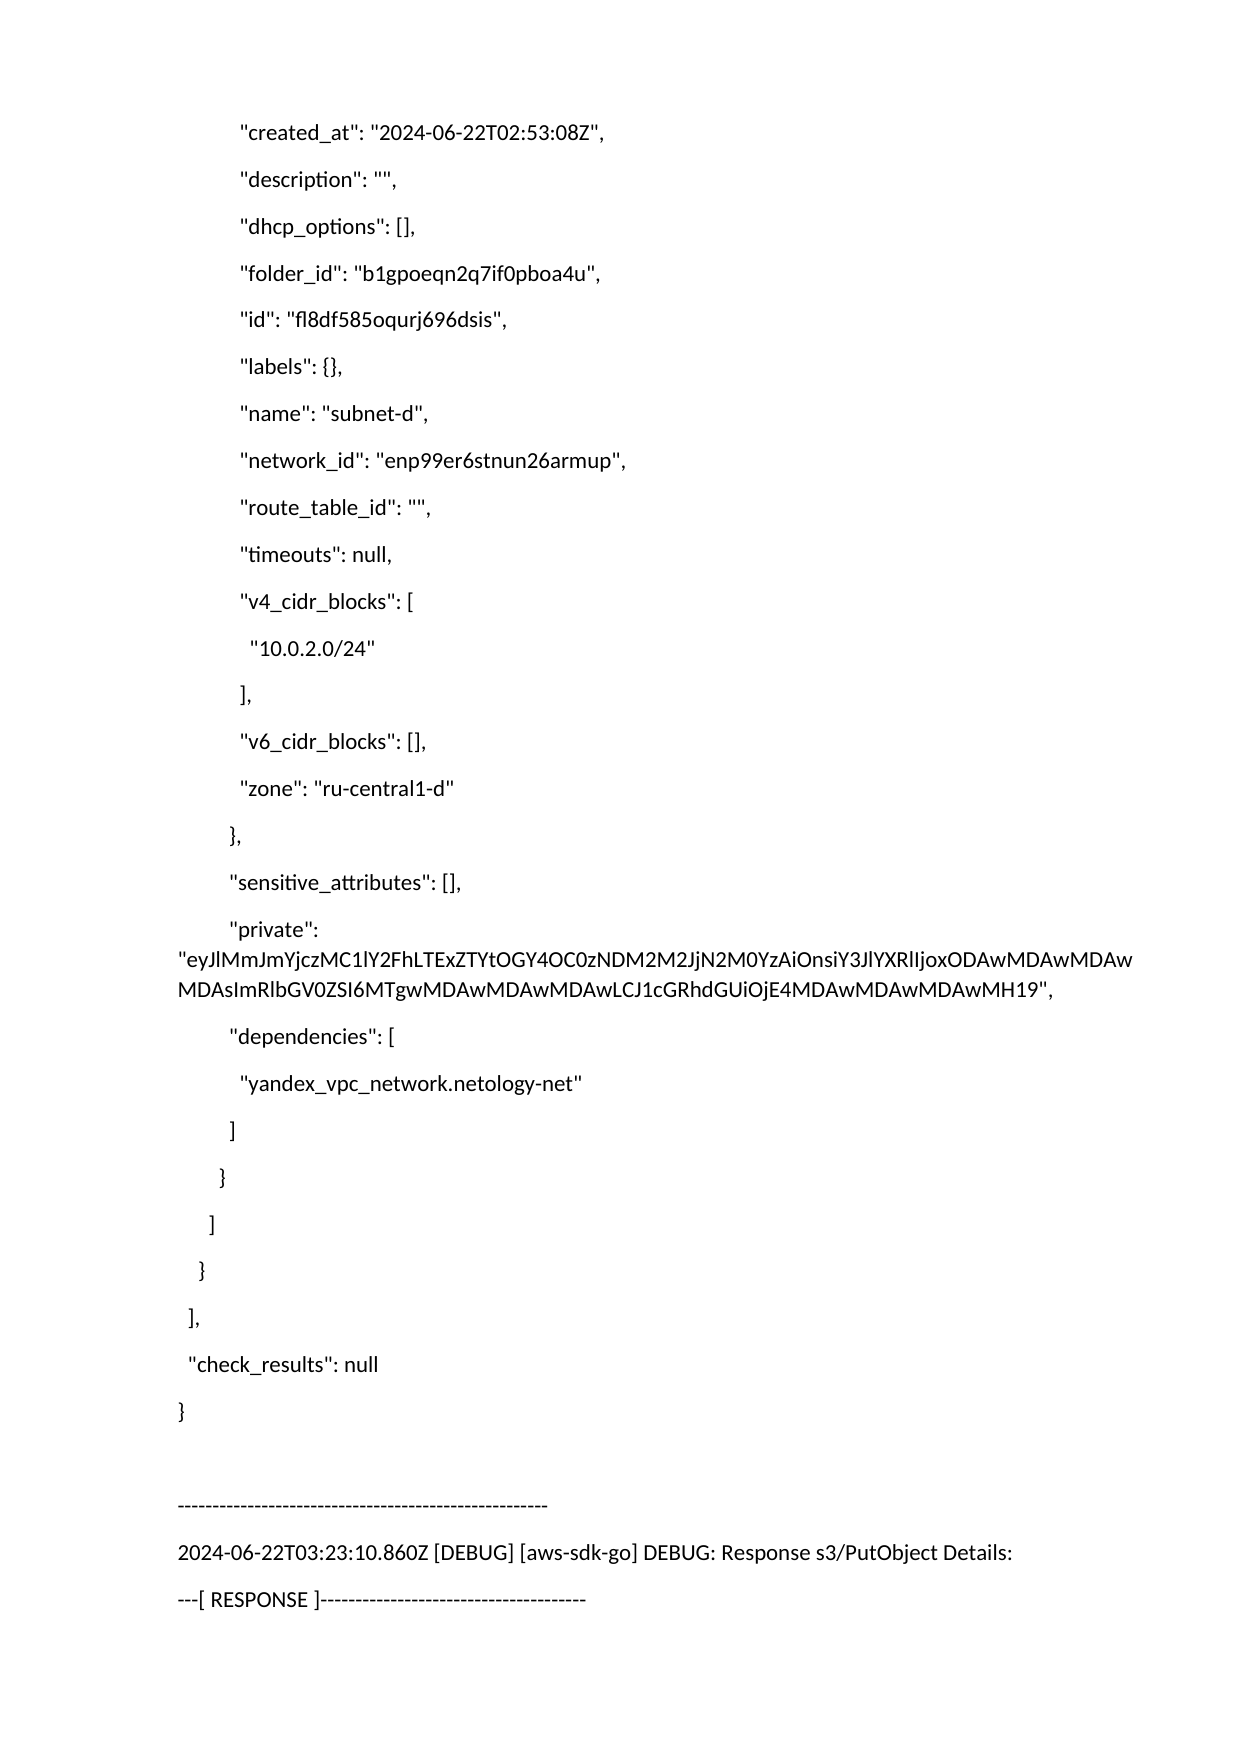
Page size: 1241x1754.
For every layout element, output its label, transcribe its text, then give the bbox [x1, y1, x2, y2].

text "name": "subnet-d", [177, 399, 1152, 427]
text "description": "", [177, 165, 1152, 193]
text ----------------------------------------------------- [177, 1491, 1152, 1519]
text "check_results": null [177, 1350, 1152, 1378]
text } [177, 1397, 1152, 1425]
text 2024-06-22T03:23:10.860Z [DEBUG] [aws-sdk-go] DEBUG: Response s3/PutObject Details: [177, 1538, 1152, 1566]
text } [177, 1257, 1152, 1285]
text ], [177, 1303, 1152, 1332]
text "labels": {}, [177, 352, 1152, 381]
text ] [177, 1210, 1152, 1238]
text ---[ RESPONSE ]-------------------------------------- [177, 1585, 1152, 1613]
text "sensitive_attributes": [], [177, 868, 1152, 896]
text ] [177, 1116, 1152, 1144]
text "10.0.2.0/24" [177, 634, 1152, 662]
text } [177, 1163, 1152, 1191]
text "network_id": "enp99er6stnun26armup", [177, 446, 1152, 474]
text ], [177, 681, 1152, 709]
text "zone": "ru-central1-d" [177, 774, 1152, 802]
text "created_at": "2024-06-22T02:53:08Z", [177, 118, 1152, 146]
text }, [177, 821, 1152, 849]
text "v4_cidr_blocks": [ [177, 587, 1152, 615]
text "route_table_id": "", [177, 493, 1152, 521]
text "yandex_vpc_network.netology-net" [177, 1069, 1152, 1097]
text "id": "fl8df585oqurj696dsis", [177, 306, 1152, 334]
text "timeouts": null, [177, 540, 1152, 568]
text "folder_id": "b1gpoeqn2q7if0pboa4u", [177, 259, 1152, 287]
text "v6_cidr_blocks": [], [177, 727, 1152, 756]
text "private": "eyJlMmJmYjczMC1lY2FhLTExZTYtOGY4OC0zNDM2M2JjN2M0YzAiOnsiY3JlYXRlIjoxODAwMDAwMDAwMDAsImRlbGV0ZSI6MTgwMDAwMDAwMDAwLCJ1cGRhdGUiOjE4MDAwMDAwMDAwMH19", [177, 915, 1152, 1003]
text "dhcp_options": [], [177, 212, 1152, 240]
text "dependencies": [ [177, 1022, 1152, 1050]
